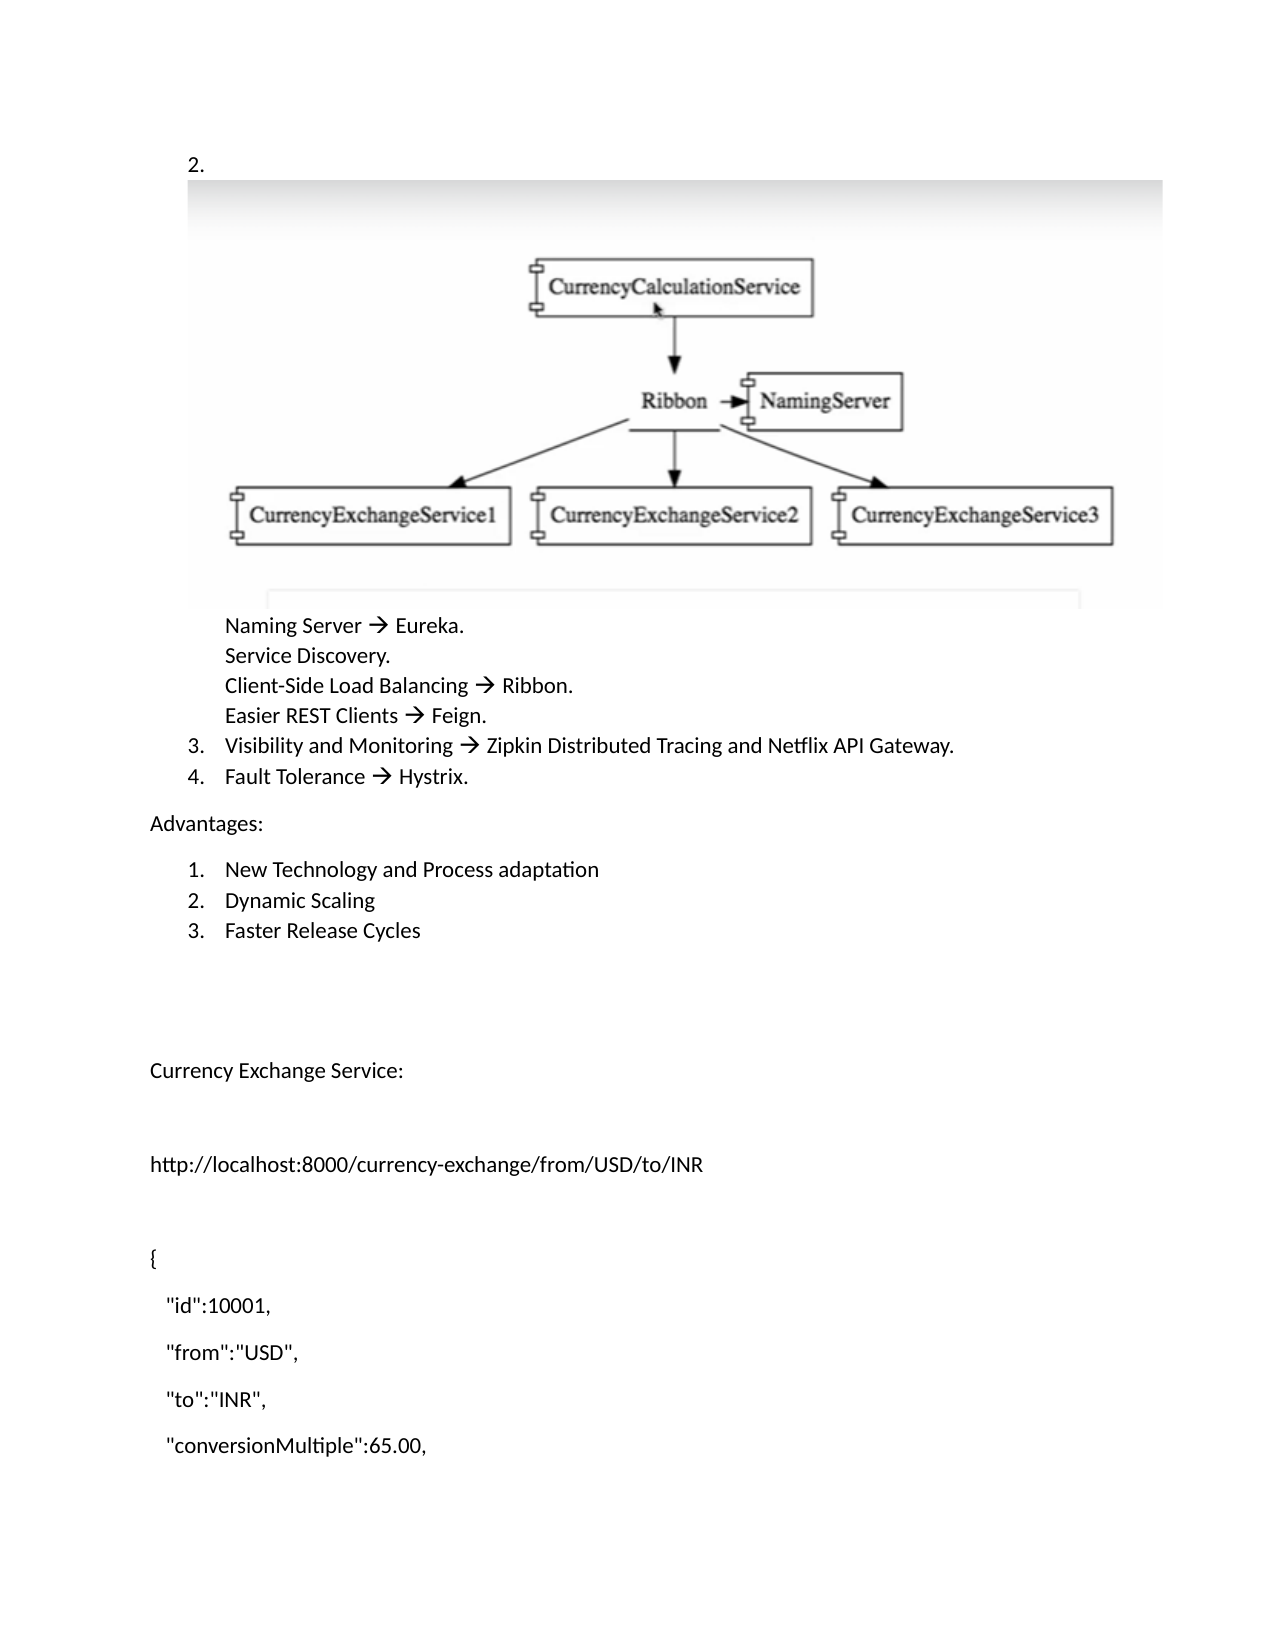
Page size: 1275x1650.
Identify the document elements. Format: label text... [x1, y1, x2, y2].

list Fault Tolerance Hystrix. [187, 762, 1125, 790]
text "id":10001, [150, 1291, 1125, 1319]
text "to":"INR", [150, 1385, 1125, 1413]
list Faster Release Cycles [187, 916, 1125, 944]
list Dynamic Scaling [187, 886, 1125, 914]
picture [187, 180, 1163, 609]
text http://localhost:8000/currency-exchange/from/USD/to/INR [150, 1150, 1125, 1178]
list Service Discovery. [225, 641, 1125, 669]
list Visibility and Monitoring Zipkin Distributed Tracing and Netflix API Gateway. [187, 732, 1125, 759]
text Advantages: [150, 809, 1125, 837]
text Currency Exchange Service: [150, 1057, 1125, 1084]
list Naming Server Eureka. [225, 611, 1125, 639]
text "conversionMultiple":65.00, [150, 1432, 1125, 1459]
text { [150, 1244, 1125, 1272]
list Easier REST Clients Feign. [225, 701, 1125, 729]
text "from":"USD", [150, 1338, 1125, 1366]
list Client-Side Load Balancing Ribbon. [225, 671, 1125, 699]
list New Technology and Process adaptation [187, 856, 1125, 883]
